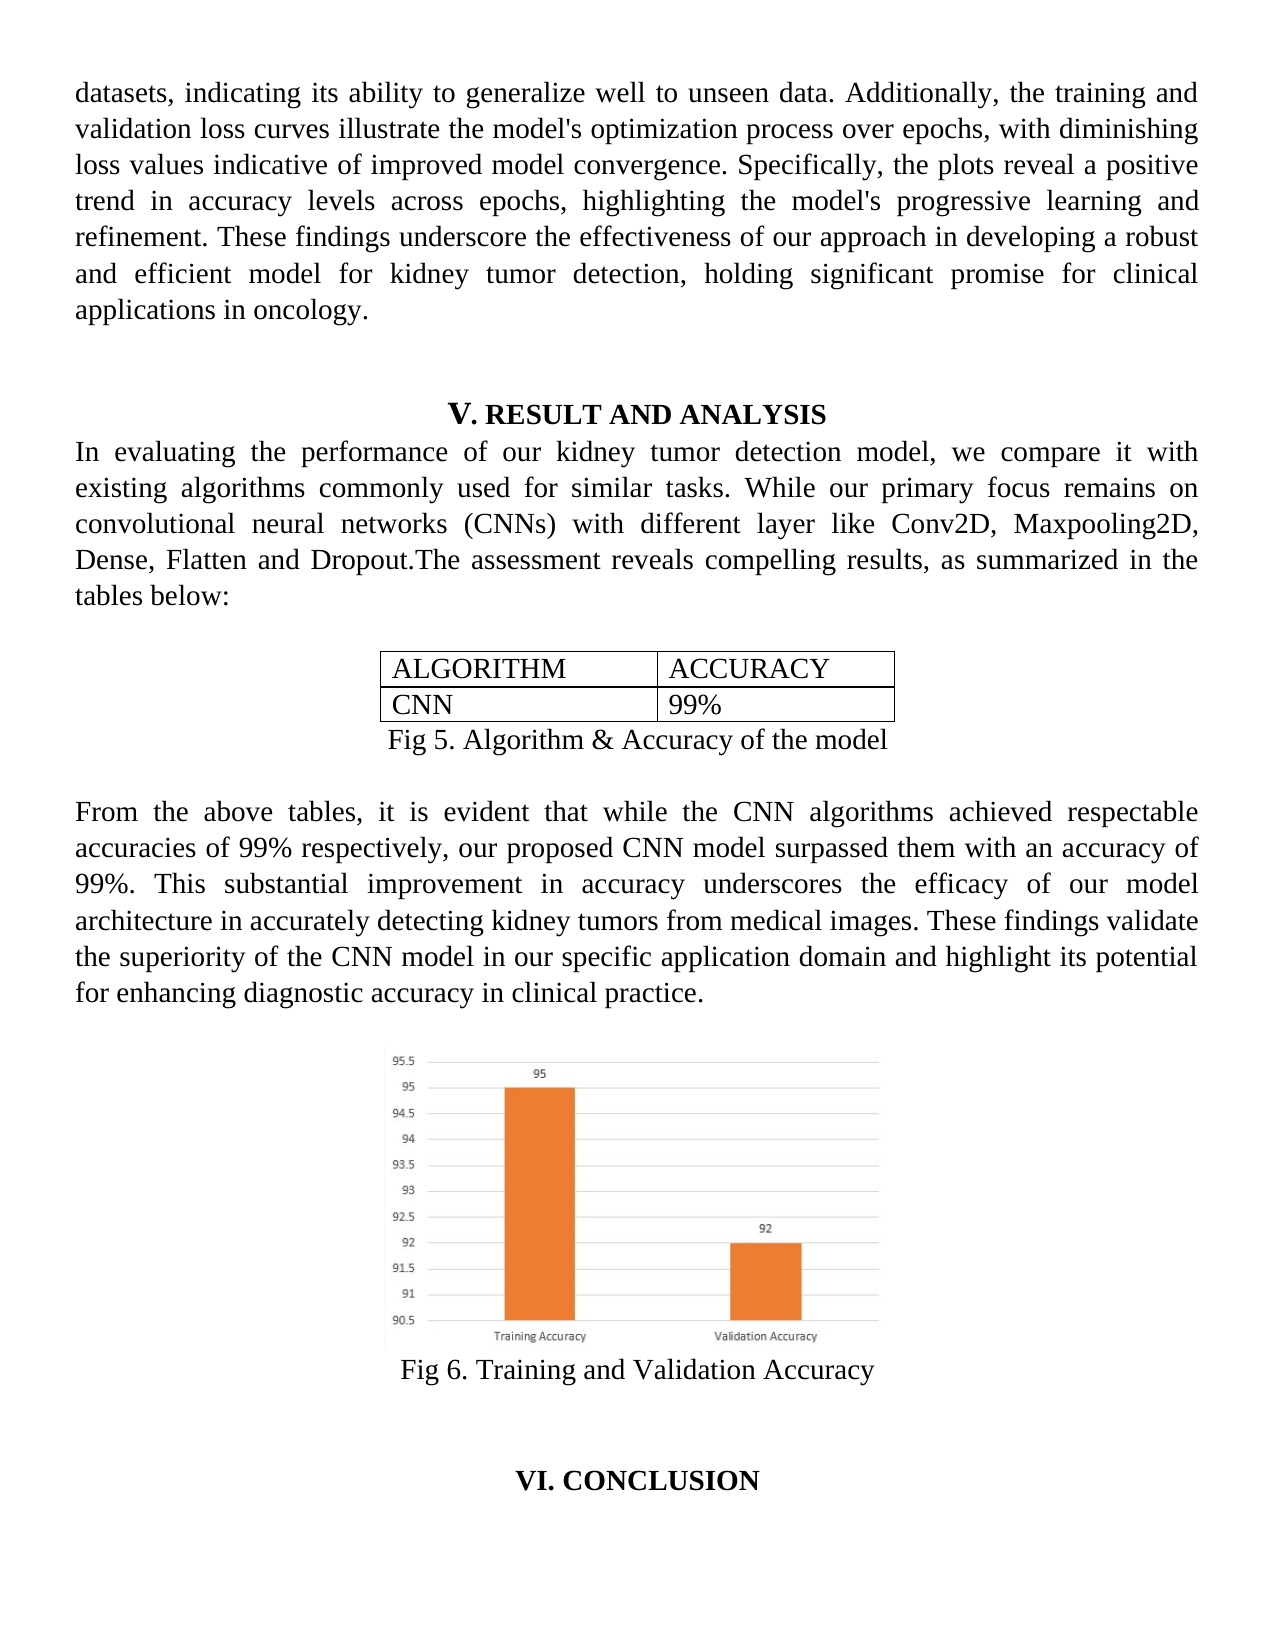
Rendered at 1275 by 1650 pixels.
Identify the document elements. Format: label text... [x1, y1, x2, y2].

text Fig 6. Training and Validation Accuracy [75, 1352, 1200, 1386]
text Fig 5. Algorithm & Accuracy of the model [75, 722, 1200, 756]
text In evaluating the performance of our kidney tumor detection model, we compare it with existing algorithms commonly used for similar tasks. While our primary focus remains on convolutional neural networks (CNNs) with different layer like Conv2D, Maxpooling2D, Dense, Flatten and Dropout.The assessment reveals compelling results, as summarized in the tables below: [75, 434, 1200, 612]
table_cell CNN [381, 688, 657, 721]
table_cell 99% [658, 688, 894, 721]
text VI. CONCLUSION [75, 1463, 1200, 1497]
text Ⅴ. RESULT AND ANALYSIS [75, 397, 1200, 431]
text From the above tables, it is evident that while the CNN algorithms achieved respectable accuracies of 99% respectively, our proposed CNN model surpassed them with an accuracy of 99%. This substantial improvement in accuracy underscores the efficacy of our model architecture in accurately detecting kidney tumors from medical images. These findings validate the superiority of the CNN model in our specific application domain and highlight its potential for enhancing diagnostic accuracy in clinical practice. [75, 794, 1200, 1009]
table_header ACCURACY [658, 652, 894, 686]
picture [384, 1047, 891, 1350]
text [75, 75, 1200, 325]
table_header ALGORITHM [381, 652, 657, 686]
